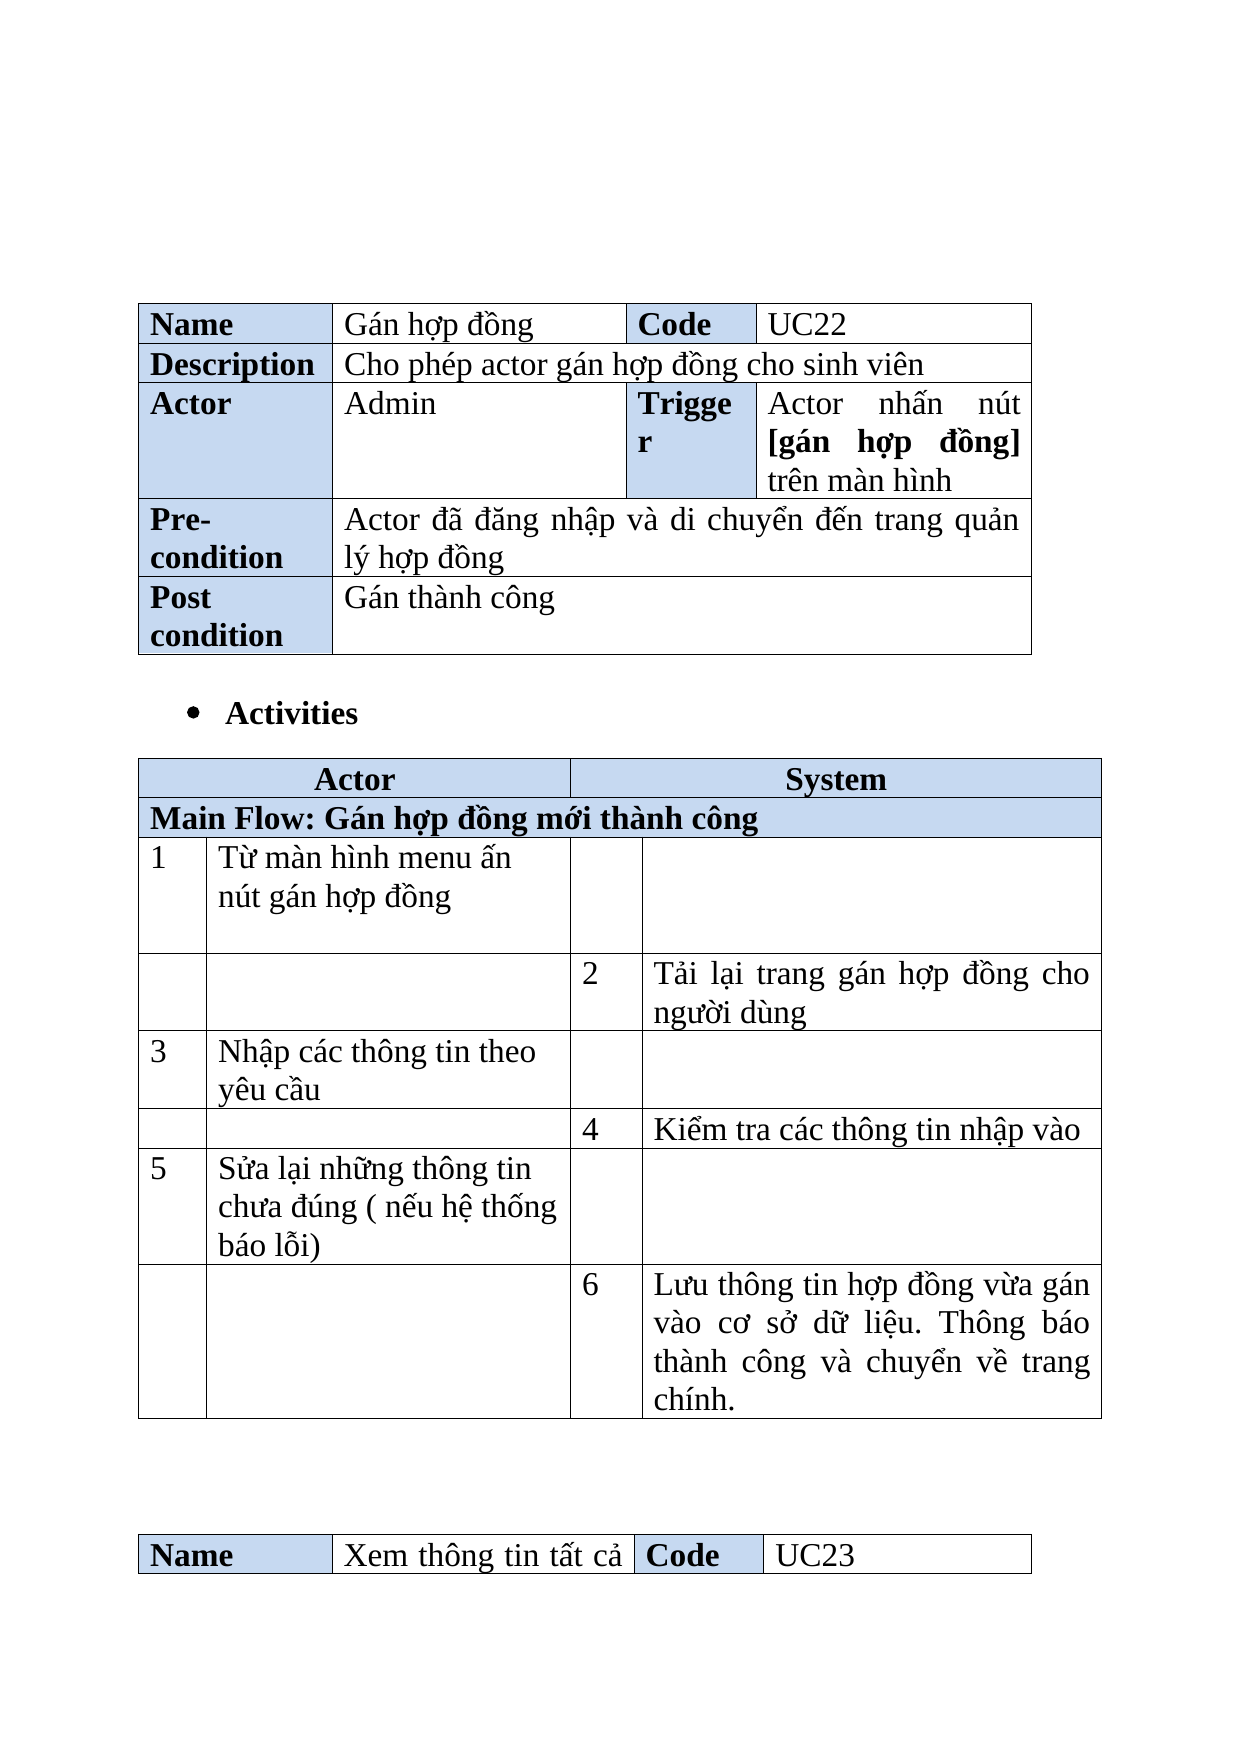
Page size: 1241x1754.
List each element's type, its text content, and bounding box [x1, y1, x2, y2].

table_header UC23 [764, 1535, 1031, 1573]
table_cell Sửa lại những thông tin chưa đúng ( nếu hệ thống báo lỗi) [207, 1149, 570, 1263]
table_cell Actor [139, 383, 332, 498]
table_cell Trigger [627, 383, 756, 498]
table_cell Từ màn hình menu ấn nút gán hợp đồng [207, 838, 570, 953]
table_header Name [139, 1535, 332, 1573]
table_header Code [635, 1535, 763, 1573]
table_cell [571, 1149, 642, 1263]
table_header Gán hợp đồng [333, 304, 626, 343]
list Activities [187, 693, 1090, 731]
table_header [333, 1535, 634, 1573]
table_cell Actor nhấn nút [gán hợp đồng] trên màn hình [757, 383, 1031, 498]
table_cell [139, 1265, 206, 1418]
table_cell Tải lại trang gán hợp đồng cho người dùng [643, 954, 1101, 1030]
table_header Name [139, 304, 332, 343]
table_cell [643, 838, 1101, 953]
table_cell [571, 1031, 642, 1108]
table_cell Kiểm tra các thông tin nhập vào [643, 1109, 1101, 1147]
table_cell Post condition [139, 577, 332, 653]
table_cell Nhập các thông tin theo yêu cầu [207, 1031, 570, 1108]
table_cell 1 [139, 838, 206, 953]
table_header Actor [139, 759, 570, 797]
table_cell [139, 1109, 206, 1147]
table_cell [207, 954, 570, 1030]
table_cell Description [139, 344, 332, 382]
table_cell [139, 954, 206, 1030]
table_cell Main Flow: Gán hợp đồng mới thành công [139, 798, 1101, 837]
table_cell 2 [571, 954, 642, 1030]
table_cell [643, 1031, 1101, 1108]
table_cell Lưu thông tin hợp đồng vừa gán vào cơ sở dữ liệu. Thông báo thành công và chuyển về trang chính. [643, 1265, 1101, 1418]
table_cell Cho phép actor gán hợp đồng cho sinh viên [333, 344, 1031, 382]
table_cell Actor đã đăng nhập và di chuyển đến trang quản lý hợp đồng [333, 499, 1031, 576]
table_cell Gán thành công [333, 577, 1031, 653]
table_cell 4 [571, 1109, 642, 1147]
table_header Code [627, 304, 756, 343]
table_cell 3 [139, 1031, 206, 1108]
table_header UC22 [757, 304, 1031, 343]
table_header System [571, 759, 1101, 797]
table_cell 6 [571, 1265, 642, 1418]
table_cell Pre-condition [139, 499, 332, 576]
table_cell [207, 1265, 570, 1418]
table_cell [643, 1149, 1101, 1263]
table_cell Admin [333, 383, 626, 498]
table_cell [207, 1109, 570, 1147]
table_cell 5 [139, 1149, 206, 1263]
table_cell [571, 838, 642, 953]
